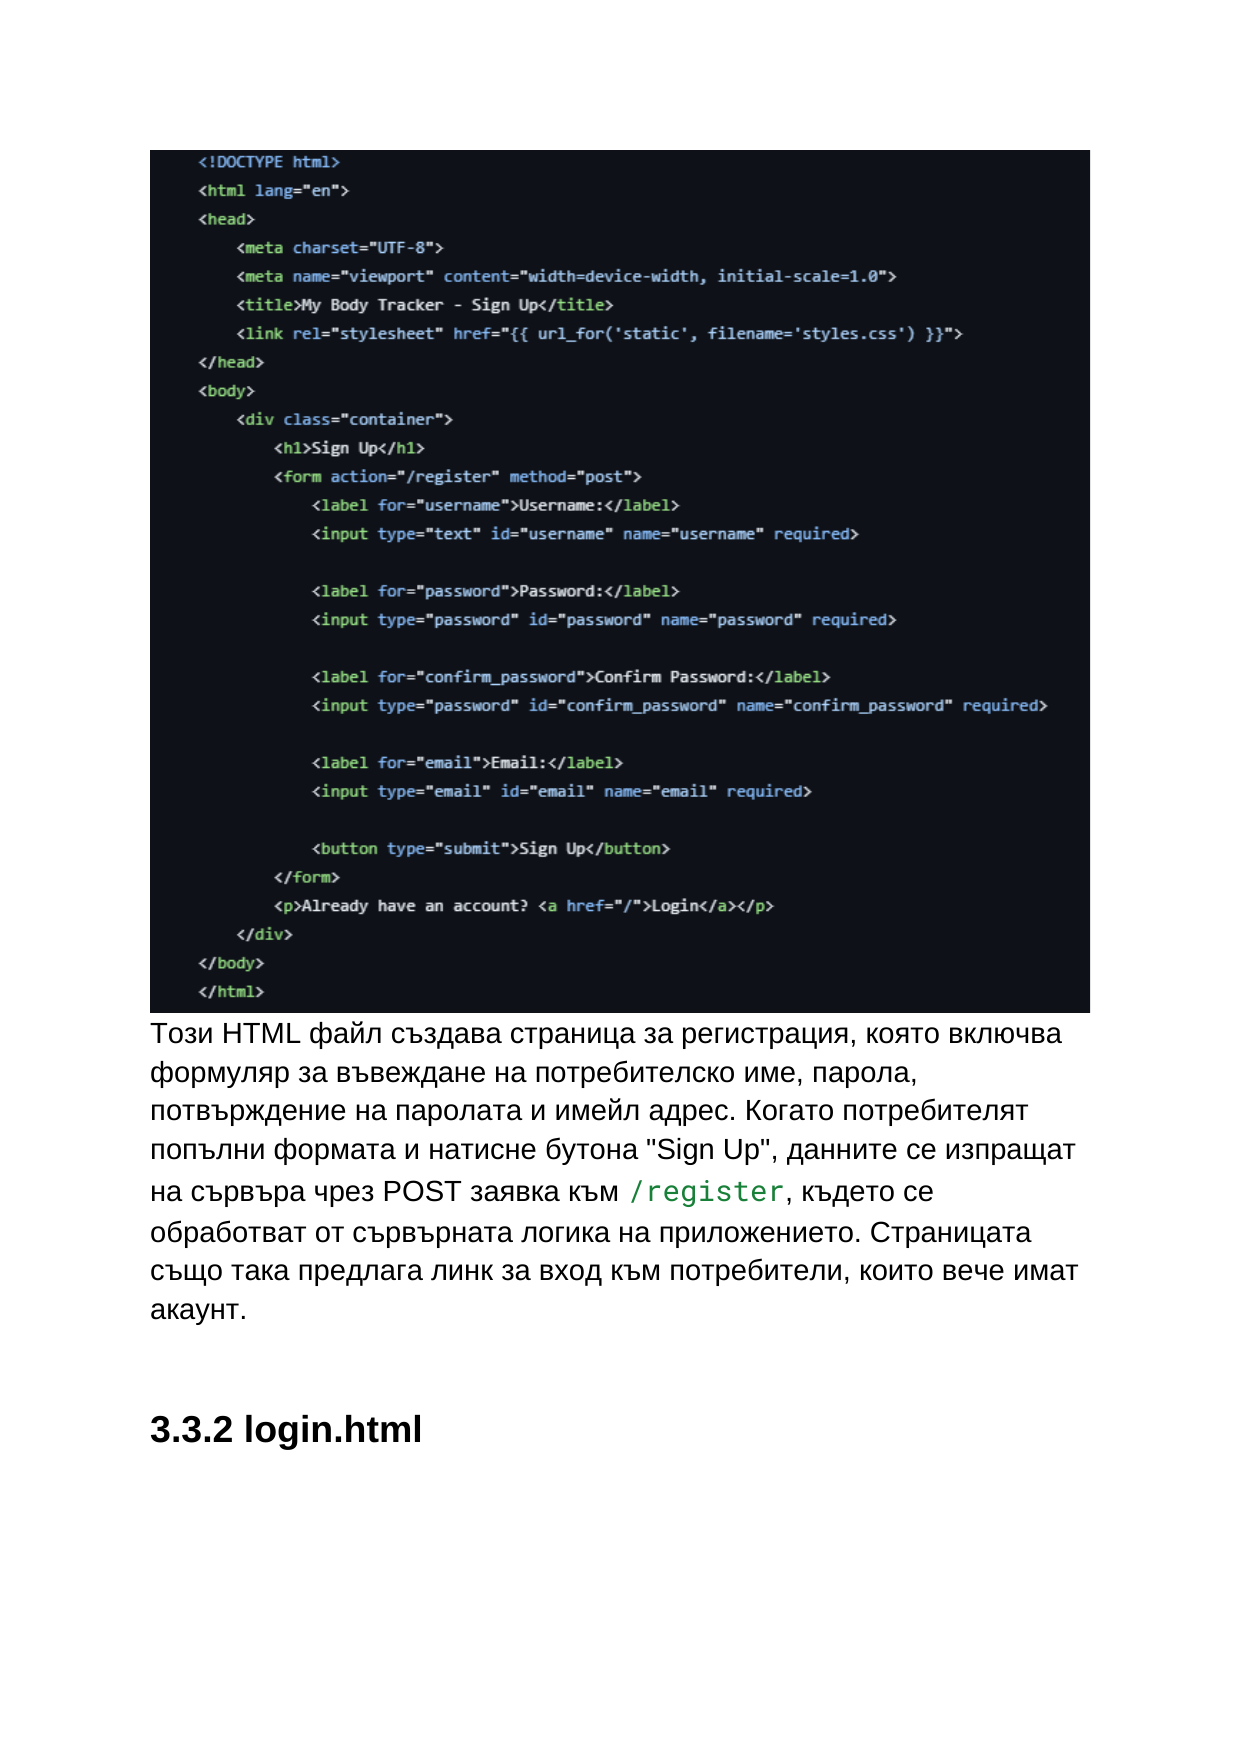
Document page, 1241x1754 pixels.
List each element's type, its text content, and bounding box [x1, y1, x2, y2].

text Този HTML файл създава страница за регистрация, която включва формуляр за въвеждане на потребителско име, парола, потвърждение на паролата и имейл адрес. Когато потребителят попълни формата и натисне бутона "Sign Up", данните се изпращат на сървъра чрез POST заявка към /register, където се обработват от сървърната логика на приложението. Страницата също така предлага линк за вход към потребители, които вече имат акаунт. [150, 1016, 1090, 1325]
text 3.3.2 login.html [150, 1407, 1090, 1451]
picture [150, 150, 1091, 1013]
